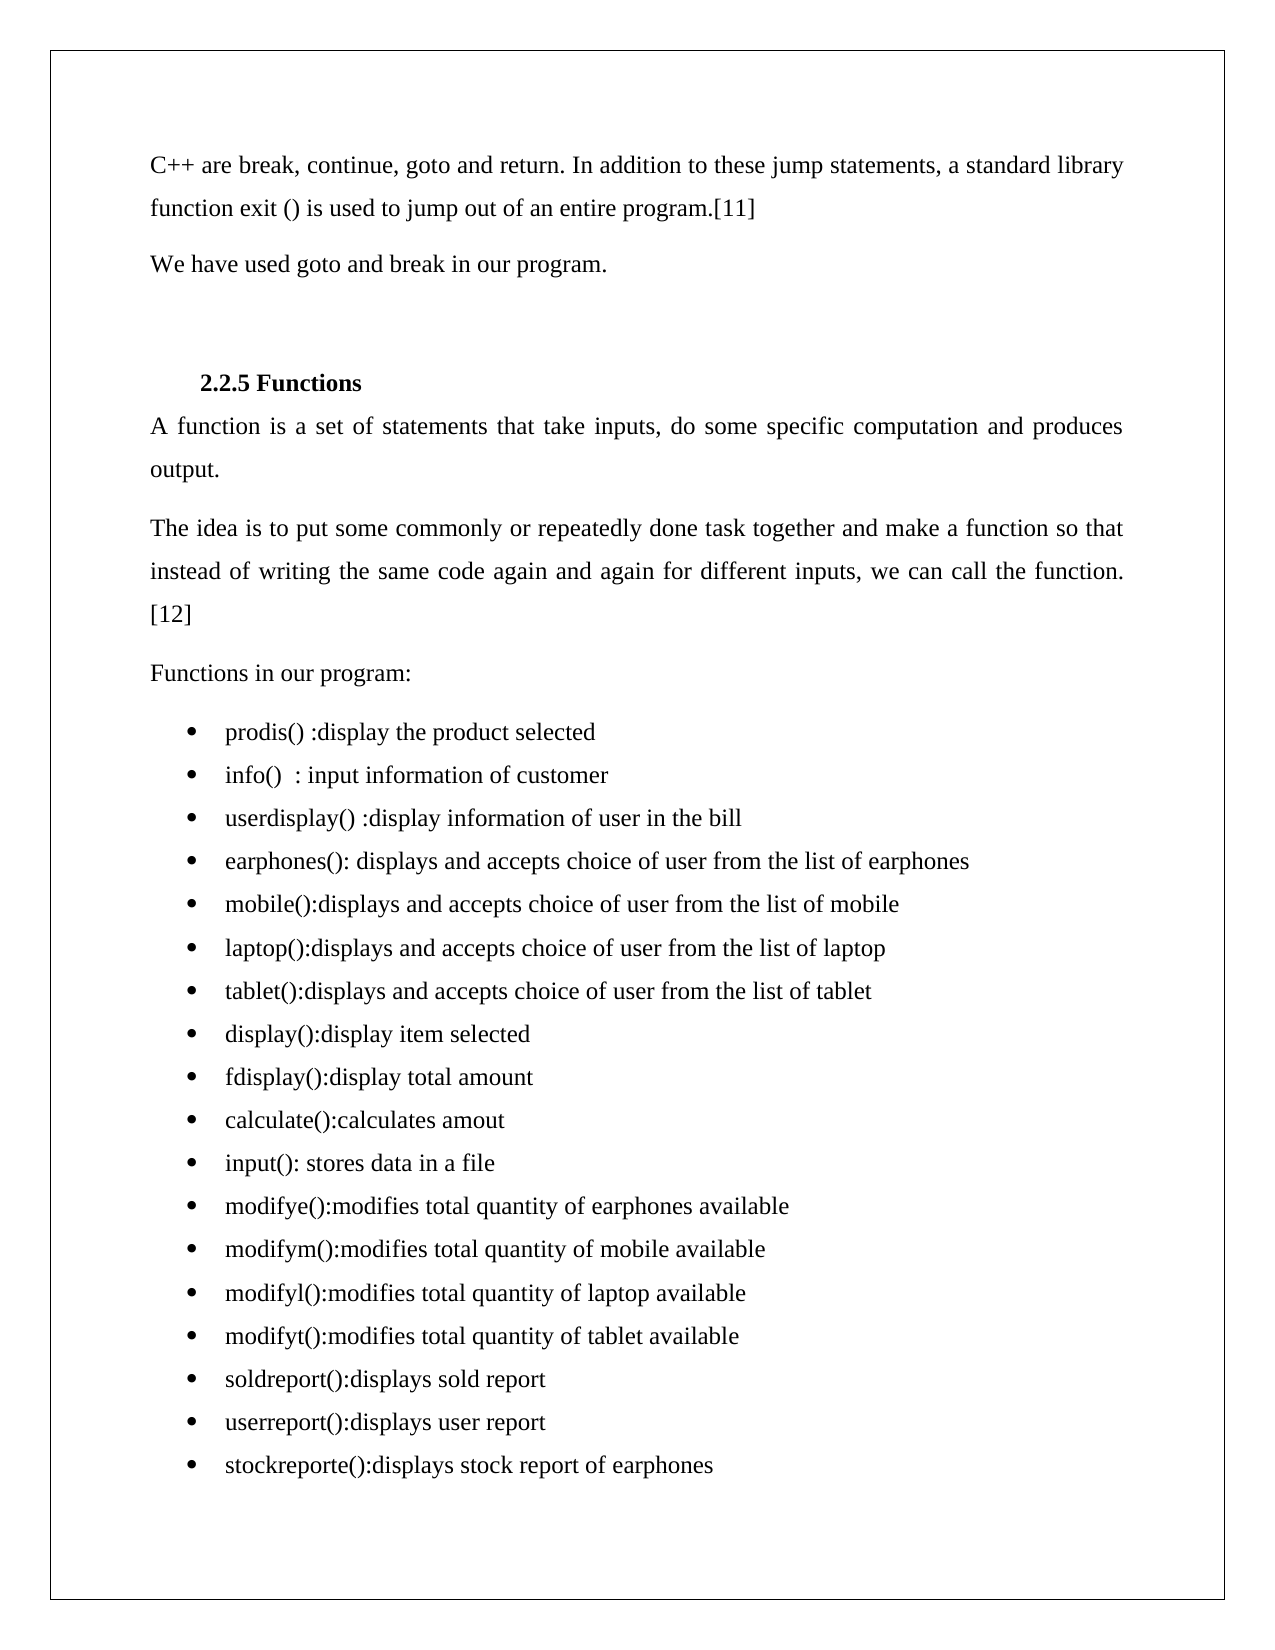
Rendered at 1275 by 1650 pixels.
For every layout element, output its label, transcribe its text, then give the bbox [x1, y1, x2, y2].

list fdisplay():display total amount [187, 1062, 1125, 1091]
list prodis() :display the product selected [187, 717, 1125, 746]
subtitle 2.2.5 Functions [150, 368, 1125, 397]
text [150, 150, 1125, 222]
text We have used goto and break in our program. [150, 249, 1125, 277]
list userreport():displays user report [187, 1407, 1125, 1436]
list laptop():displays and accepts choice of user from the list of laptop [187, 933, 1125, 961]
list modifyt():modifies total quantity of tablet available [187, 1321, 1125, 1349]
list mobile():displays and accepts choice of user from the list of mobile [187, 889, 1125, 918]
list info() : input information of customer [187, 760, 1125, 789]
list modifye():modifies total quantity of earphones available [187, 1191, 1125, 1220]
list tablet():displays and accepts choice of user from the list of tablet [187, 976, 1125, 1004]
text Functions in our program: [150, 658, 1125, 687]
list earphones(): displays and accepts choice of user from the list of earphones [187, 846, 1125, 875]
text The idea is to put some commonly or repeatedly done task together and make a function so that instead of writing the same code again and again for different inputs, we can call the function.[12] [150, 513, 1125, 628]
list stockreporte():displays stock report of earphones [187, 1450, 1125, 1479]
list modifyl():modifies total quantity of laptop available [187, 1278, 1125, 1306]
list calculate():calculates amout [187, 1105, 1125, 1134]
list userdisplay() :display information of user in the bill [187, 803, 1125, 832]
list input(): stores data in a file [187, 1148, 1125, 1177]
list display():display item selected [187, 1019, 1125, 1048]
list soldreport():displays sold report [187, 1364, 1125, 1393]
text A function is a set of statements that take inputs, do some specific computation and produces output. [150, 411, 1125, 483]
list modifym():modifies total quantity of mobile available [187, 1234, 1125, 1263]
